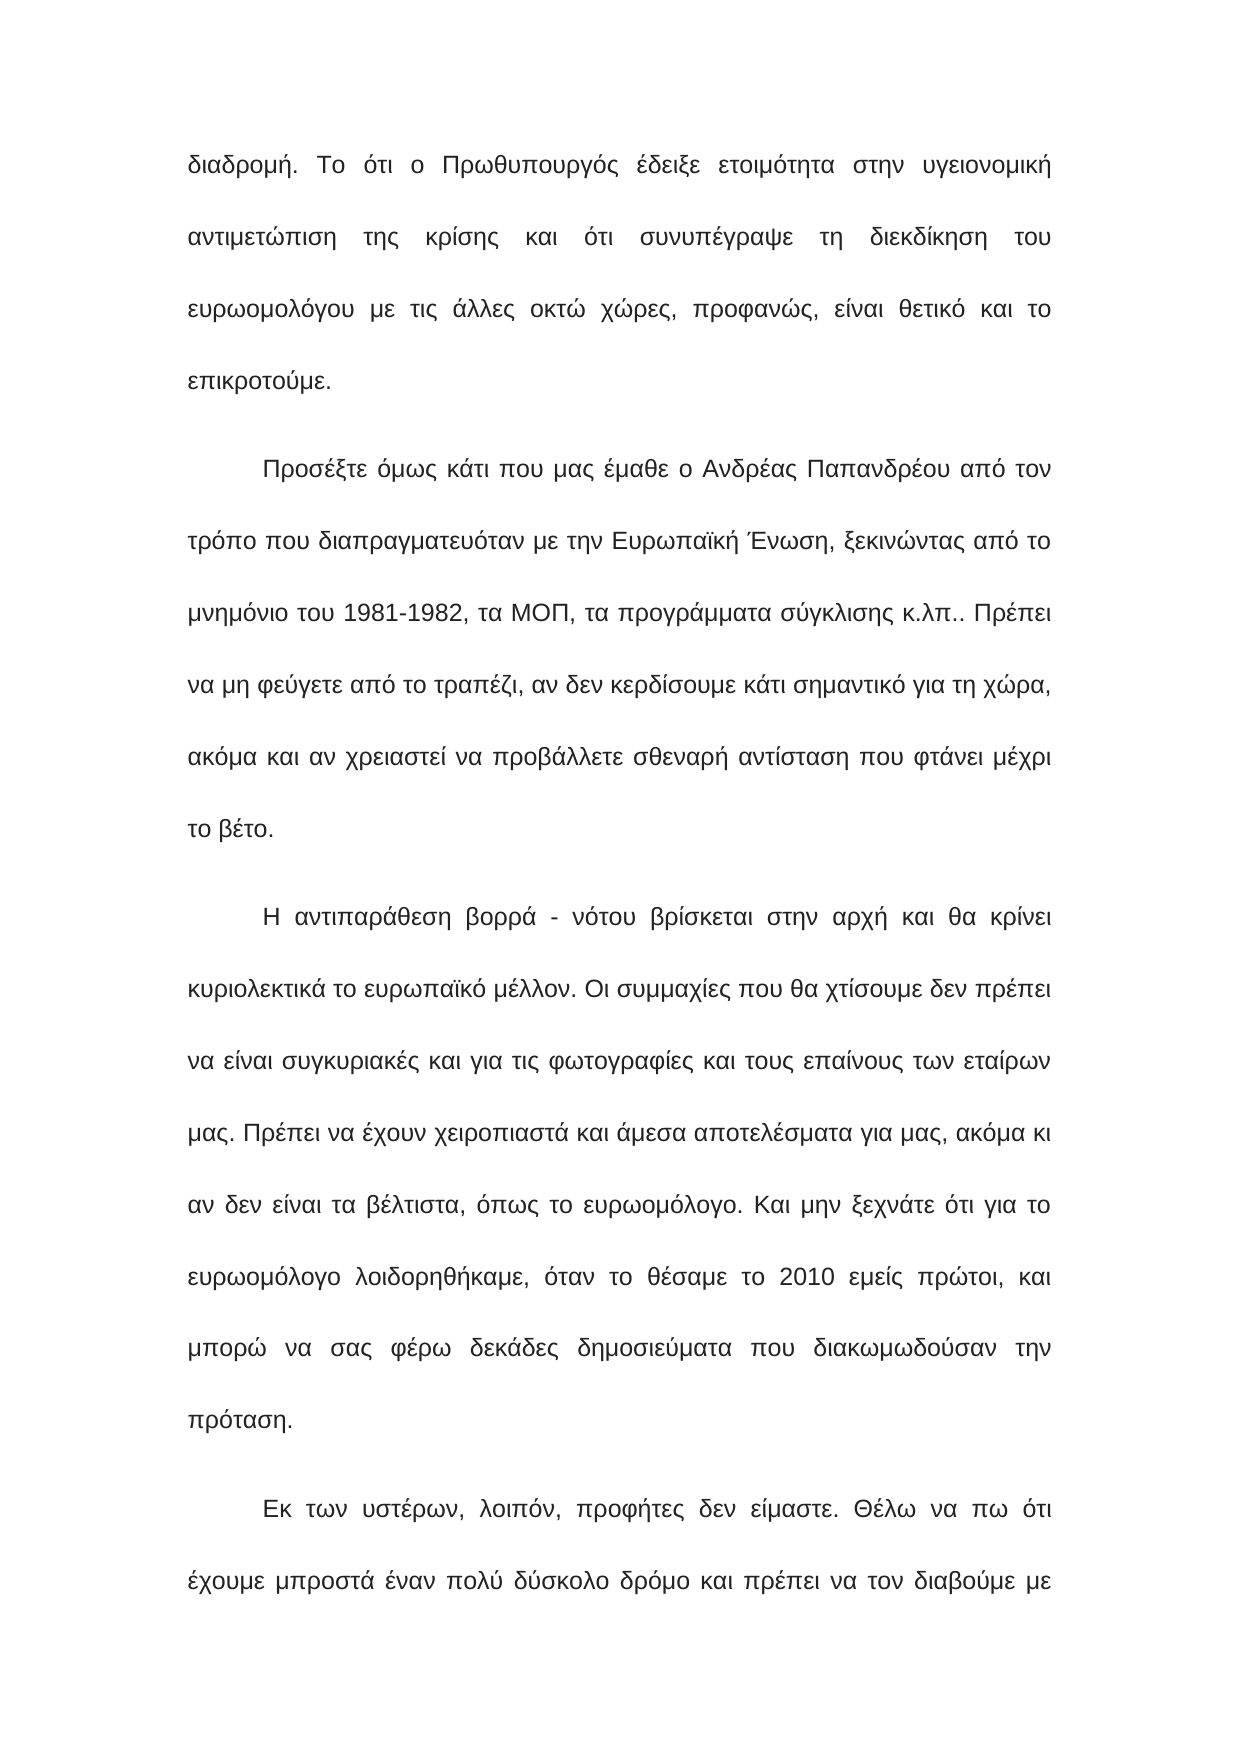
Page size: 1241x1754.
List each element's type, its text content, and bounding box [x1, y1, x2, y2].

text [187, 150, 1053, 394]
text Η αντιπαράθεση βορρά - νότου βρίσκεται στην αρχή και θα κρίνει κυριολεκτικά το ευρωπαϊκό μέλλον. Οι συμμαχίες που θα χτίσουμε δεν πρέπει να είναι συγκυριακές και για τις φωτογραφίες και τους επαίνους των εταίρων μας. Πρέπει να έχουν χειροπιαστά και άμεσα αποτελέσματα για μας, ακόμα κι αν δεν είναι τα βέλτιστα, όπως το ευρωομόλογο. Και μην ξεχνάτε ότι για το ευρωομόλογο λοιδορηθήκαμε, όταν το θέσαμε το 2010 εμείς πρώτοι, και μπορώ να σας φέρω δεκάδες δημοσιεύματα που διακωμωδούσαν την πρόταση. [187, 1057, 1053, 1434]
text Προσέξτε όμως κάτι που μας έμαθε ο Ανδρέας Παπανδρέου από τον τρόπο που διαπραγματευόταν με την Ευρωπαϊκή Ένωση, ξεκινώντας από το μνημόνιο του 1981-1982, τα ΜΟΠ, τα προγράμματα σύγκλισης κ.λπ.. Πρέπει να μη φεύγετε από το τραπέζι, αν δεν κερδίσουμε κάτι σημαντικό για τη χώρα, ακόμα και αν χρειαστεί να προβάλλετε σθεναρή αντίσταση που φτάνει μέχρι το βέτο. [187, 454, 1053, 536]
text Προσέξτε όμως κάτι που μας έμαθε ο Ανδρέας Παπανδρέου από τον τρόπο που διαπραγματευόταν με την Ευρωπαϊκή Ένωση, ξεκινώντας από το μνημόνιο του 1981-1982, τα ΜΟΠ, τα προγράμματα σύγκλισης κ.λπ.. Πρέπει να μη φεύγετε από το τραπέζι, αν δεν κερδίσουμε κάτι σημαντικό για τη χώρα, ακόμα και αν χρειαστεί να προβάλλετε σθεναρή αντίσταση που φτάνει μέχρι το βέτο. [187, 681, 1053, 842]
text Η αντιπαράθεση βορρά - νότου βρίσκεται στην αρχή και θα κρίνει κυριολεκτικά το ευρωπαϊκό μέλλον. Οι συμμαχίες που θα χτίσουμε δεν πρέπει να είναι συγκυριακές και για τις φωτογραφίες και τους επαίνους των εταίρων μας. Πρέπει να έχουν χειροπιαστά και άμεσα αποτελέσματα για μας, ακόμα κι αν δεν είναι τα βέλτιστα, όπως το ευρωομόλογο. Και μην ξεχνάτε ότι για το ευρωομόλογο λοιδορηθήκαμε, όταν το θέσαμε το 2010 εμείς πρώτοι, και μπορώ να σας φέρω δεκάδες δημοσιεύματα που διακωμωδούσαν την πρόταση. [187, 902, 1053, 1056]
text Προσέξτε όμως κάτι που μας έμαθε ο Ανδρέας Παπανδρέου από τον τρόπο που διαπραγματευόταν με την Ευρωπαϊκή Ένωση, ξεκινώντας από το μνημόνιο του 1981-1982, τα ΜΟΠ, τα προγράμματα σύγκλισης κ.λπ.. Πρέπει να μη φεύγετε από το τραπέζι, αν δεν κερδίσουμε κάτι σημαντικό για τη χώρα, ακόμα και αν χρειαστεί να προβάλλετε σθεναρή αντίσταση που φτάνει μέχρι το βέτο. [187, 538, 1053, 680]
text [187, 1494, 1053, 1594]
